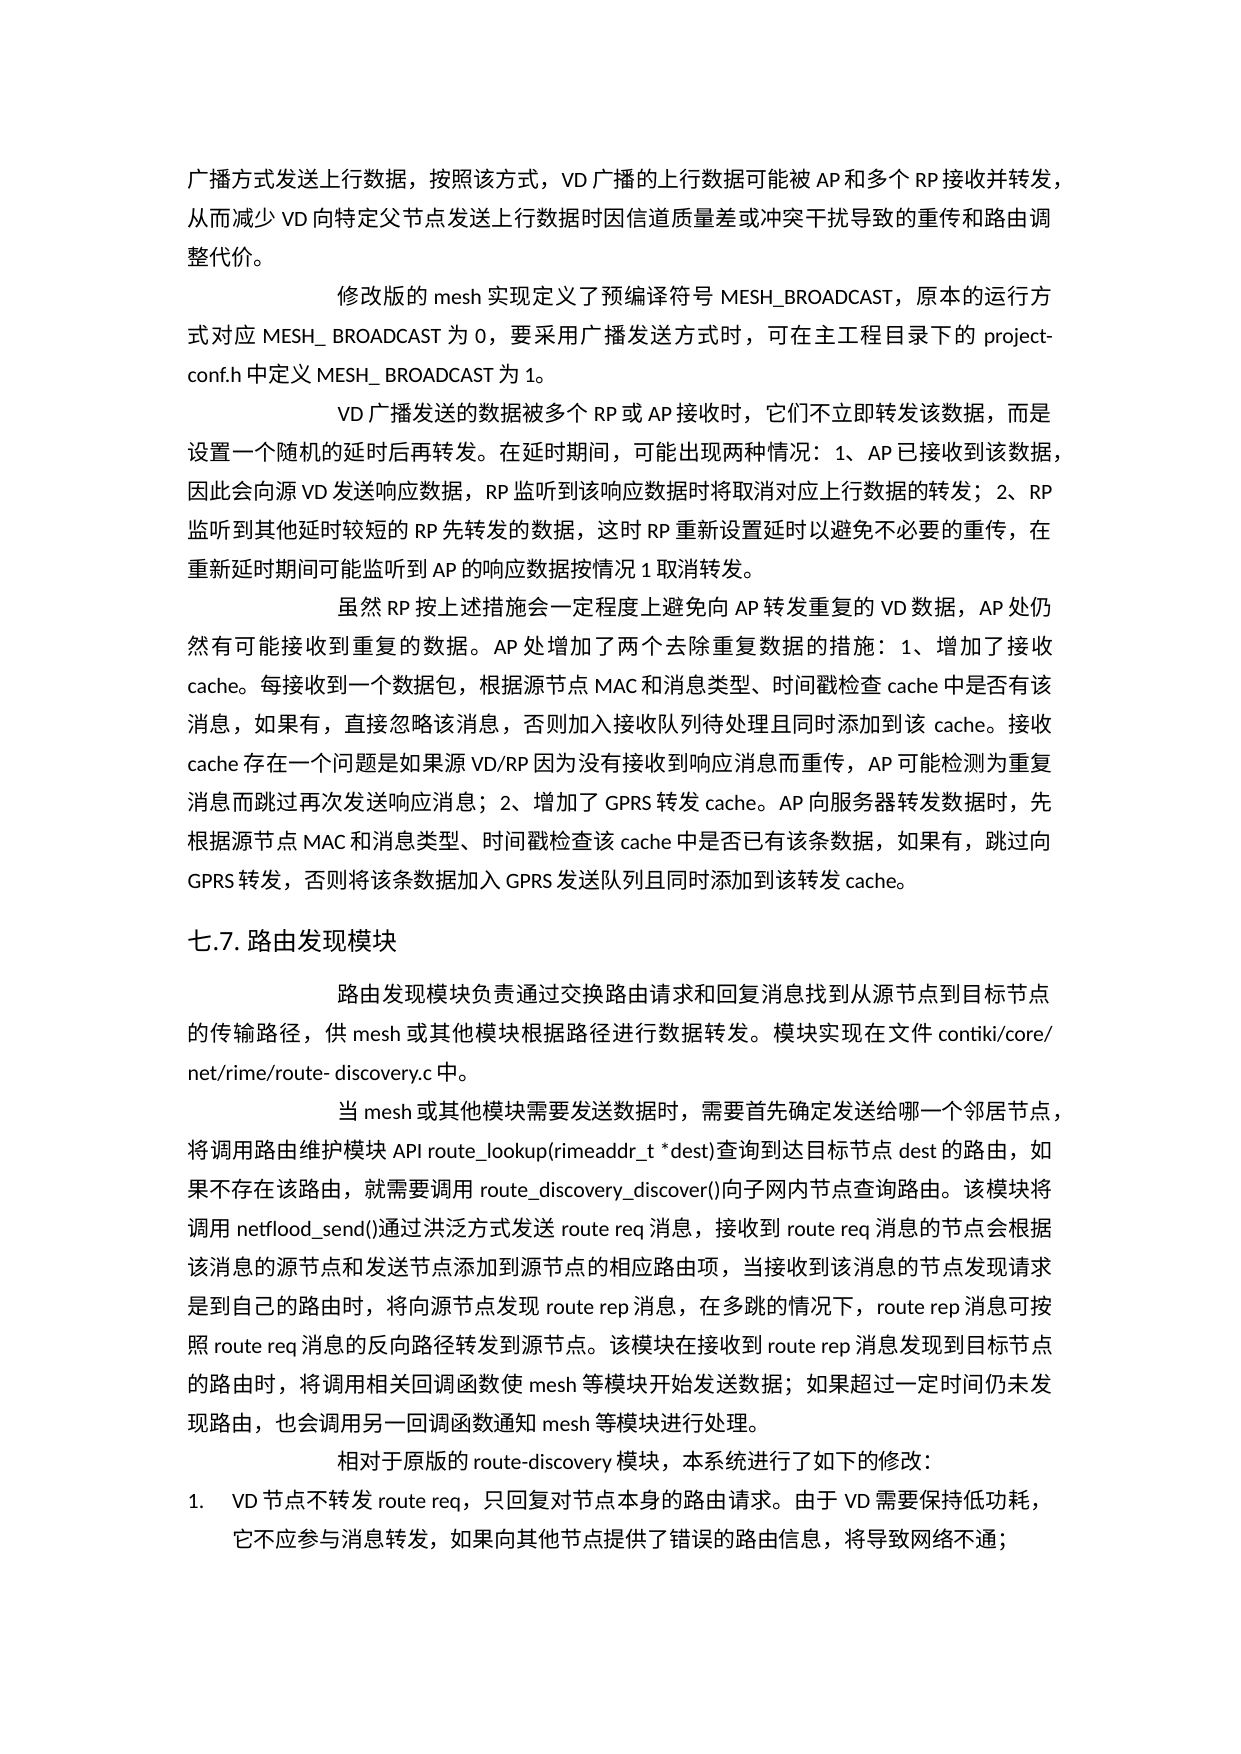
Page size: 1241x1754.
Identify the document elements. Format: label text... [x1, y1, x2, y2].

text 路由发现模块负责通过交换路由请求和回复消息找到从源节点到目标节点的传输路径，供mesh或其他模块根据路径进行数据转发。模块实现在文件contiki/core/net/rime/route- discovery.c中。 [187, 977, 1053, 1087]
text 虽然RP按上述措施会一定程度上避免向AP转发重复的VD数据，AP处仍然有可能接收到重复的数据。AP处增加了两个去除重复数据的措施：1、增加了接收cache。每接收到一个数据包，根据源节点MAC和消息类型、时间戳检查cache中是否有该消息，如果有，直接忽略该消息，否则加入接收队列待处理且同时添加到该cache。接收cache存在一个问题是如果源VD/RP因为没有接收到响应消息而重传，AP可能检测为重复消息而跳过再次发送响应消息；2、增加了GPRS转发cache。AP向服务器转发数据时，先根据源节点MAC和消息类型、时间戳检查该cache中是否已有该条数据，如果有，跳过向GPRS转发，否则将该条数据加入GPRS发送队列且同时添加到该转发cache。 [187, 590, 1053, 895]
text 相对于原版的route-discovery模块，本系统进行了如下的修改： [187, 1444, 1053, 1476]
list VD节点不转发route req，只回复对节点本身的路由请求。由于VD需要保持低功耗，它不应参与消息转发，如果向其他节点提供了错误的路由信息，将导致网络不通； [187, 1483, 1053, 1554]
text 当mesh或其他模块需要发送数据时，需要首先确定发送给哪一个邻居节点，将调用路由维护模块API route_lookup(rimeaddr_t *dest)查询到达目标节点dest的路由，如果不存在该路由，就需要调用route_discovery_discover()向子网内节点查询路由。该模块将调用netflood_send()通过洪泛方式发送route req消息，接收到route req消息的节点会根据该消息的源节点和发送节点添加到源节点的相应路由项，当接收到该消息的节点发现请求是到自己的路由时，将向源节点发现route rep消息，在多跳的情况下，route rep消息可按照route req消息的反向路径转发到源节点。该模块在接收到route rep消息发现到目标节点的路由时，将调用相关回调函数使mesh等模块开始发送数据；如果超过一定时间仍未发现路由，也会调用另一回调函数通知mesh等模块进行处理。 [187, 1093, 1053, 1438]
subtitle 路由发现模块 [187, 907, 1053, 972]
text VD广播发送的数据被多个RP或AP接收时，它们不立即转发该数据，而是设置一个随机的延时后再转发。在延时期间，可能出现两种情况：1、AP已接收到该数据，因此会向源VD发送响应数据，RP监听到该响应数据时将取消对应上行数据的转发；2、RP监听到其他延时较短的RP先转发的数据，这时RP重新设置延时以避免不必要的重传，在重新延时期间可能监听到AP的响应数据按情况1取消转发。 [187, 395, 1053, 584]
text 修改版的mesh实现定义了预编译符号MESH_BROADCAST，原本的运行方式对应MESH_ BROADCAST为0，要采用广播发送方式时，可在主工程目录下的project-conf.h中定义MESH_ BROADCAST为1。 [187, 279, 1053, 389]
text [187, 162, 1053, 272]
